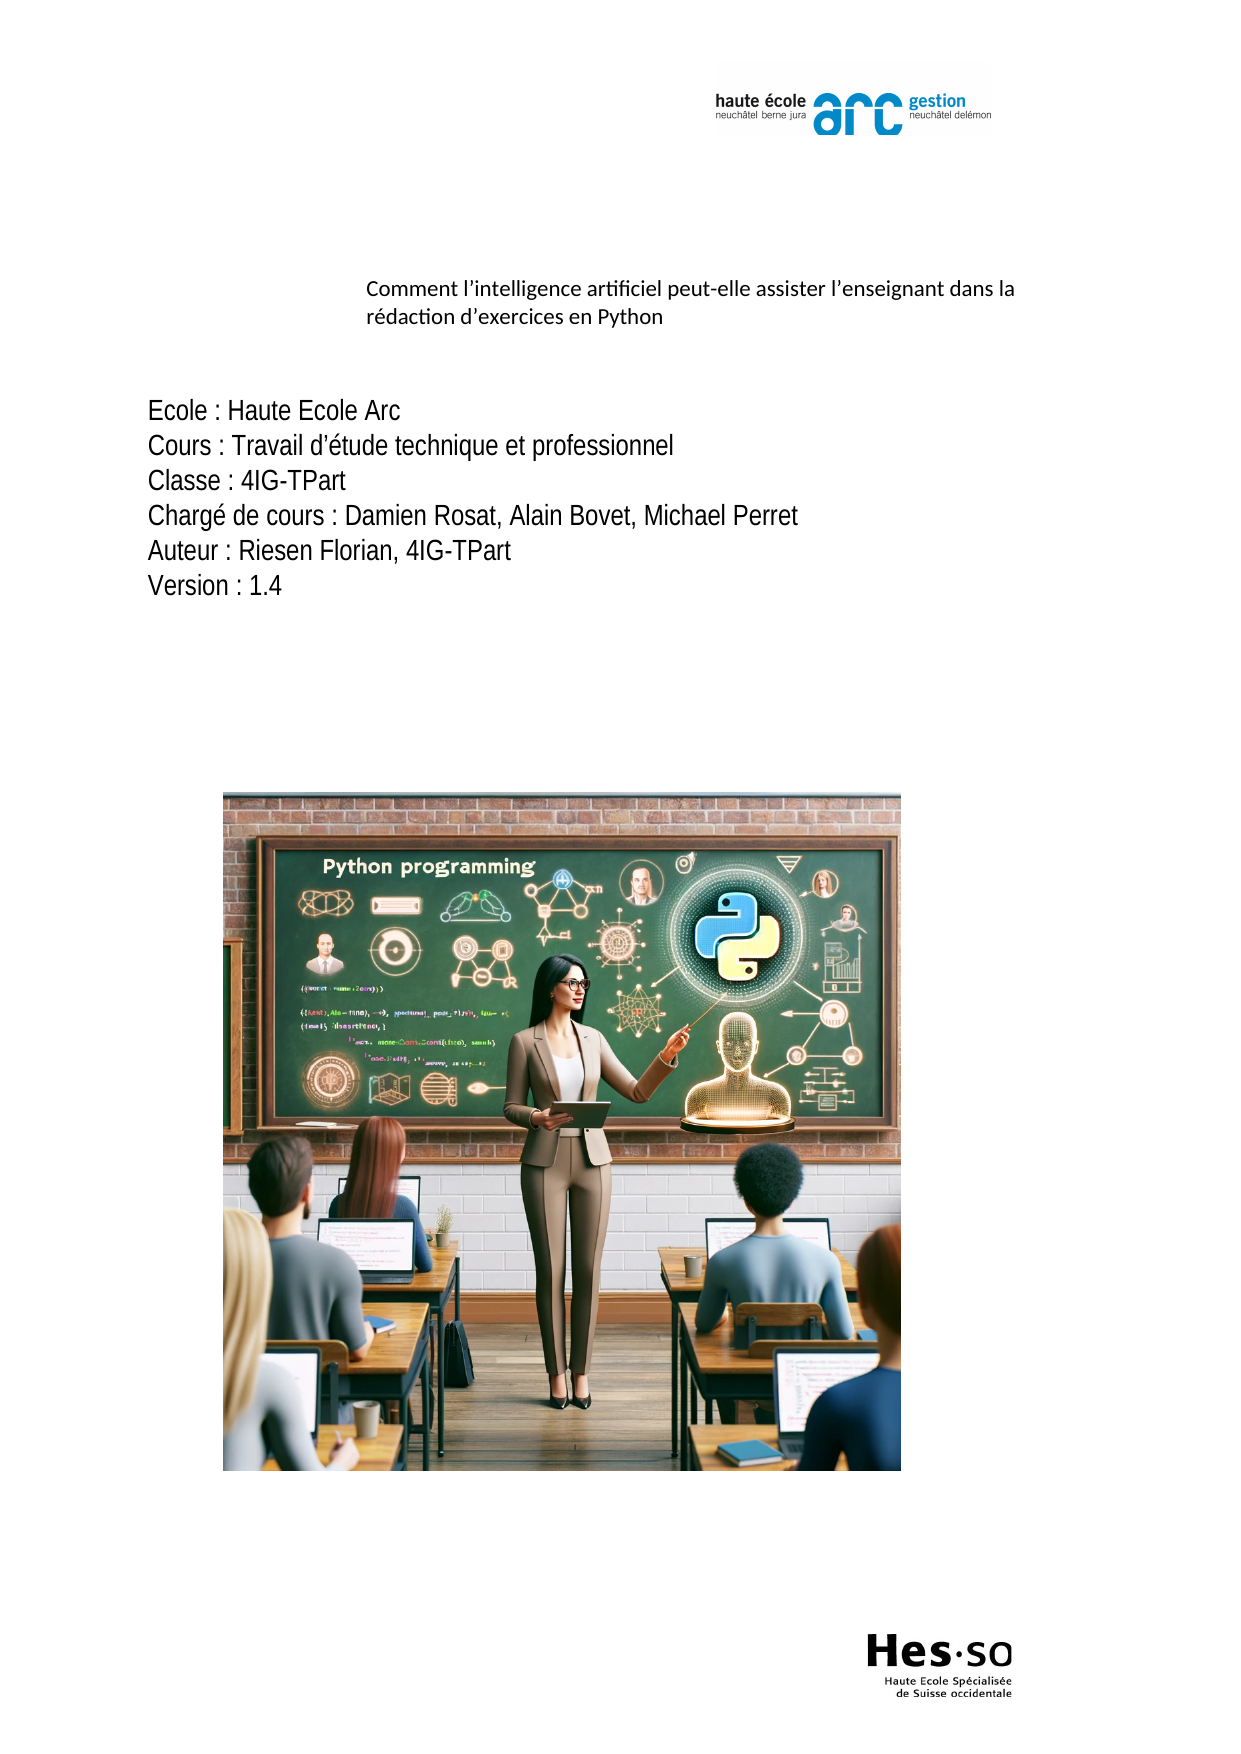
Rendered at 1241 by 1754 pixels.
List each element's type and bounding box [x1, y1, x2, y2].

picture [223, 792, 901, 1471]
